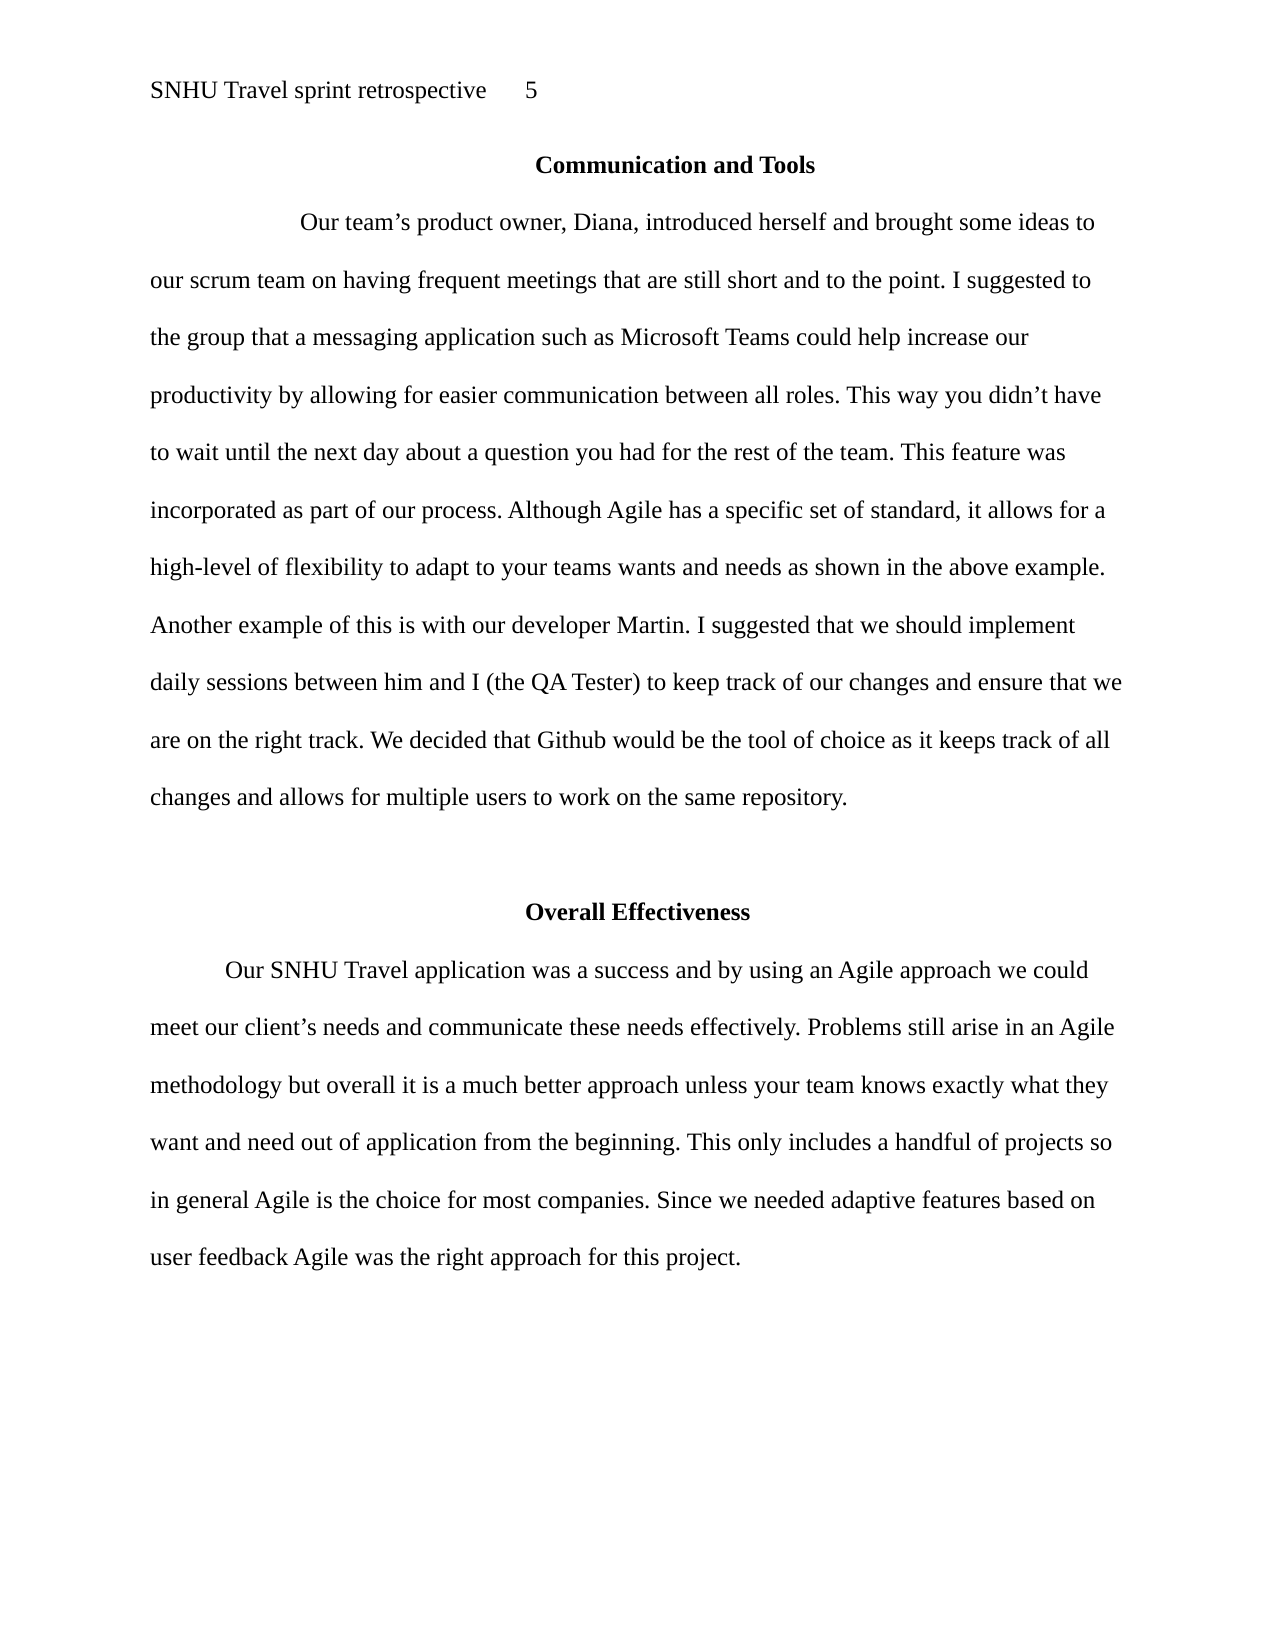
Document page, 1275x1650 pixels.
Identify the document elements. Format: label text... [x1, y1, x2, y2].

subtitle Communication and Tools [150, 150, 1125, 179]
text Our SNHU Travel application was a success and by using an Agile approach we could meet our client’s needs and communicate these needs effectively. Problems still arise in an Agile methodology but overall it is a much better approach unless your team knows exactly what they want and need out of application from the beginning. This only includes a handful of projects so in general Agile is the choice for most companies. Since we needed adaptive features based on user feedback Agile was the right approach for this project. [150, 955, 1125, 1271]
text Overall Effectiveness [150, 897, 1125, 926]
text Our team’s product owner, Diana, introduced herself and brought some ideas to our scrum team on having frequent meetings that are still short and to the point. I suggested to the group that a messaging application such as Microsoft Teams could help increase our productivity by allowing for easier communication between all roles. This way you didn’t have to wait until the next day about a question you had for the rest of the team. This feature was incorporated as part of our process. Although Agile has a specific set of standard, it allows for a high-level of flexibility to adapt to your teams wants and needs as shown in the above example. Another example of this is with our developer Martin. I suggested that we should implement daily sessions between him and I (the QA Tester) to keep track of our changes and ensure that we are on the right track. We decided that Github would be the tool of choice as it keeps track of all changes and allows for multiple users to work on the same repository. [150, 207, 1125, 811]
